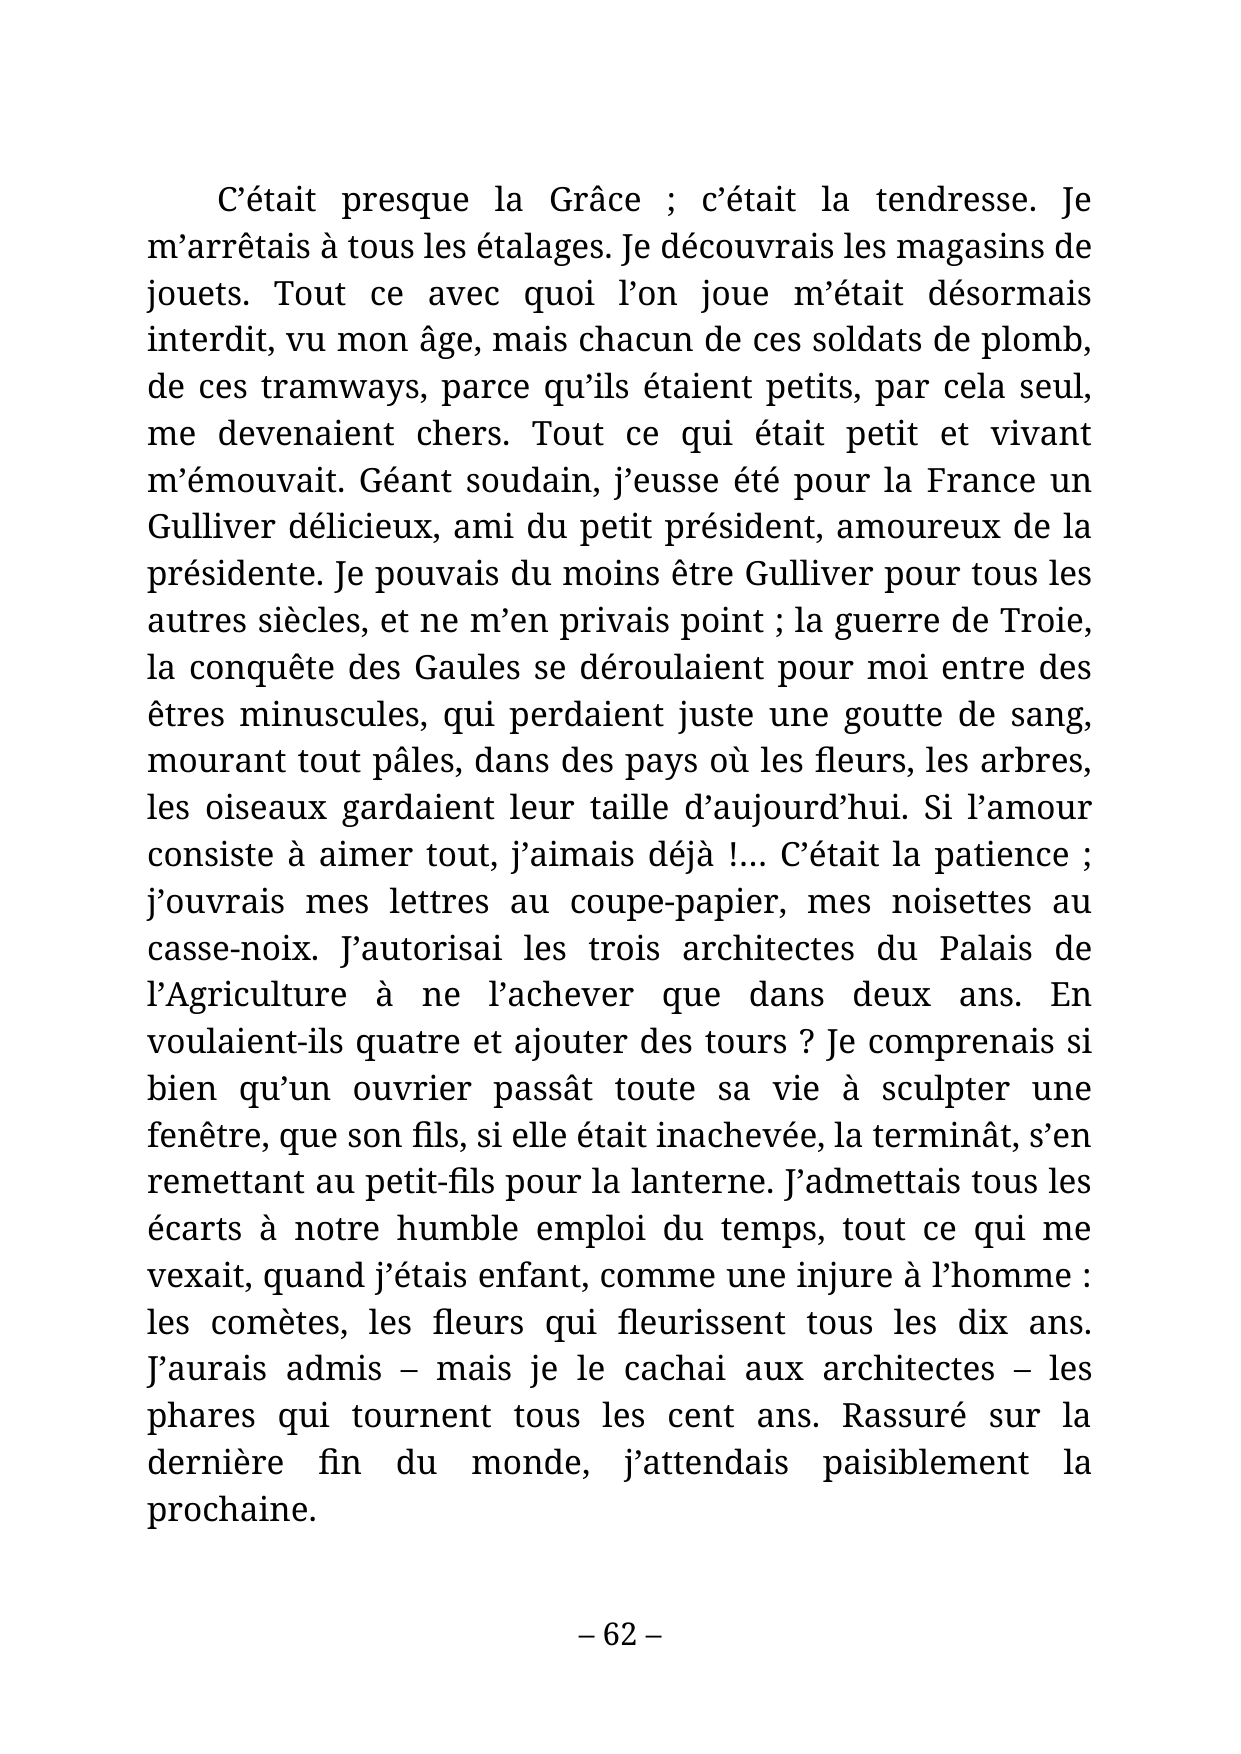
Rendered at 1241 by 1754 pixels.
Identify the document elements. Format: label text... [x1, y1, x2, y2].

text C’était presque la Grâce ; c’était la tendresse. Je m’arrêtais à tous les étalages. Je découvrais les magasins de jouets. Tout ce avec quoi l’on joue m’était désormais interdit, vu mon âge, mais chacun de ces soldats de plomb, de ces tramways, parce qu’ils étaient petits, par cela seul, me devenaient chers. Tout ce qui était petit et vivant m’émouvait. Géant soudain, j’eusse été pour la France un Gulliver délicieux, ami du petit président, amoureux de la présidente. Je pouvais du moins être Gulliver pour tous les autres siècles, et ne m’en privais point ; la guerre de Troie, la conquête des Gaules se déroulaient pour moi entre des êtres minuscules, qui perdaient juste une goutte de sang, mourant tout pâles, dans des pays où les fleurs, les arbres, les oiseaux gardaient leur taille d’aujourd’hui. Si l’amour consiste à aimer tout, j’aimais déjà !… C’était la patience ; j’ouvrais mes lettres au coupe-papier, mes noisettes au casse-noix. J’autorisai les trois architectes du Palais de l’Agriculture à ne l’achever que dans deux ans. En voulaient-ils quatre et ajouter des tours ? Je comprenais si bien qu’un ouvrier passât toute sa vie à sculpter une fenêtre, que son fils, si elle était inachevée, la terminât, s’en remettant au petit-fils pour la lanterne. J’admettais tous les écarts à notre humble emploi du temps, tout ce qui me vexait, quand j’étais enfant, comme une injure à l’homme : les comètes, les fleurs qui fleurissent tous les dix ans. J’aurais admis – mais je le cachai aux architectes – les phares qui tournent tous les cent ans. Rassuré sur la dernière fin du monde, j’attendais paisiblement la prochaine. [147, 176, 1093, 1531]
